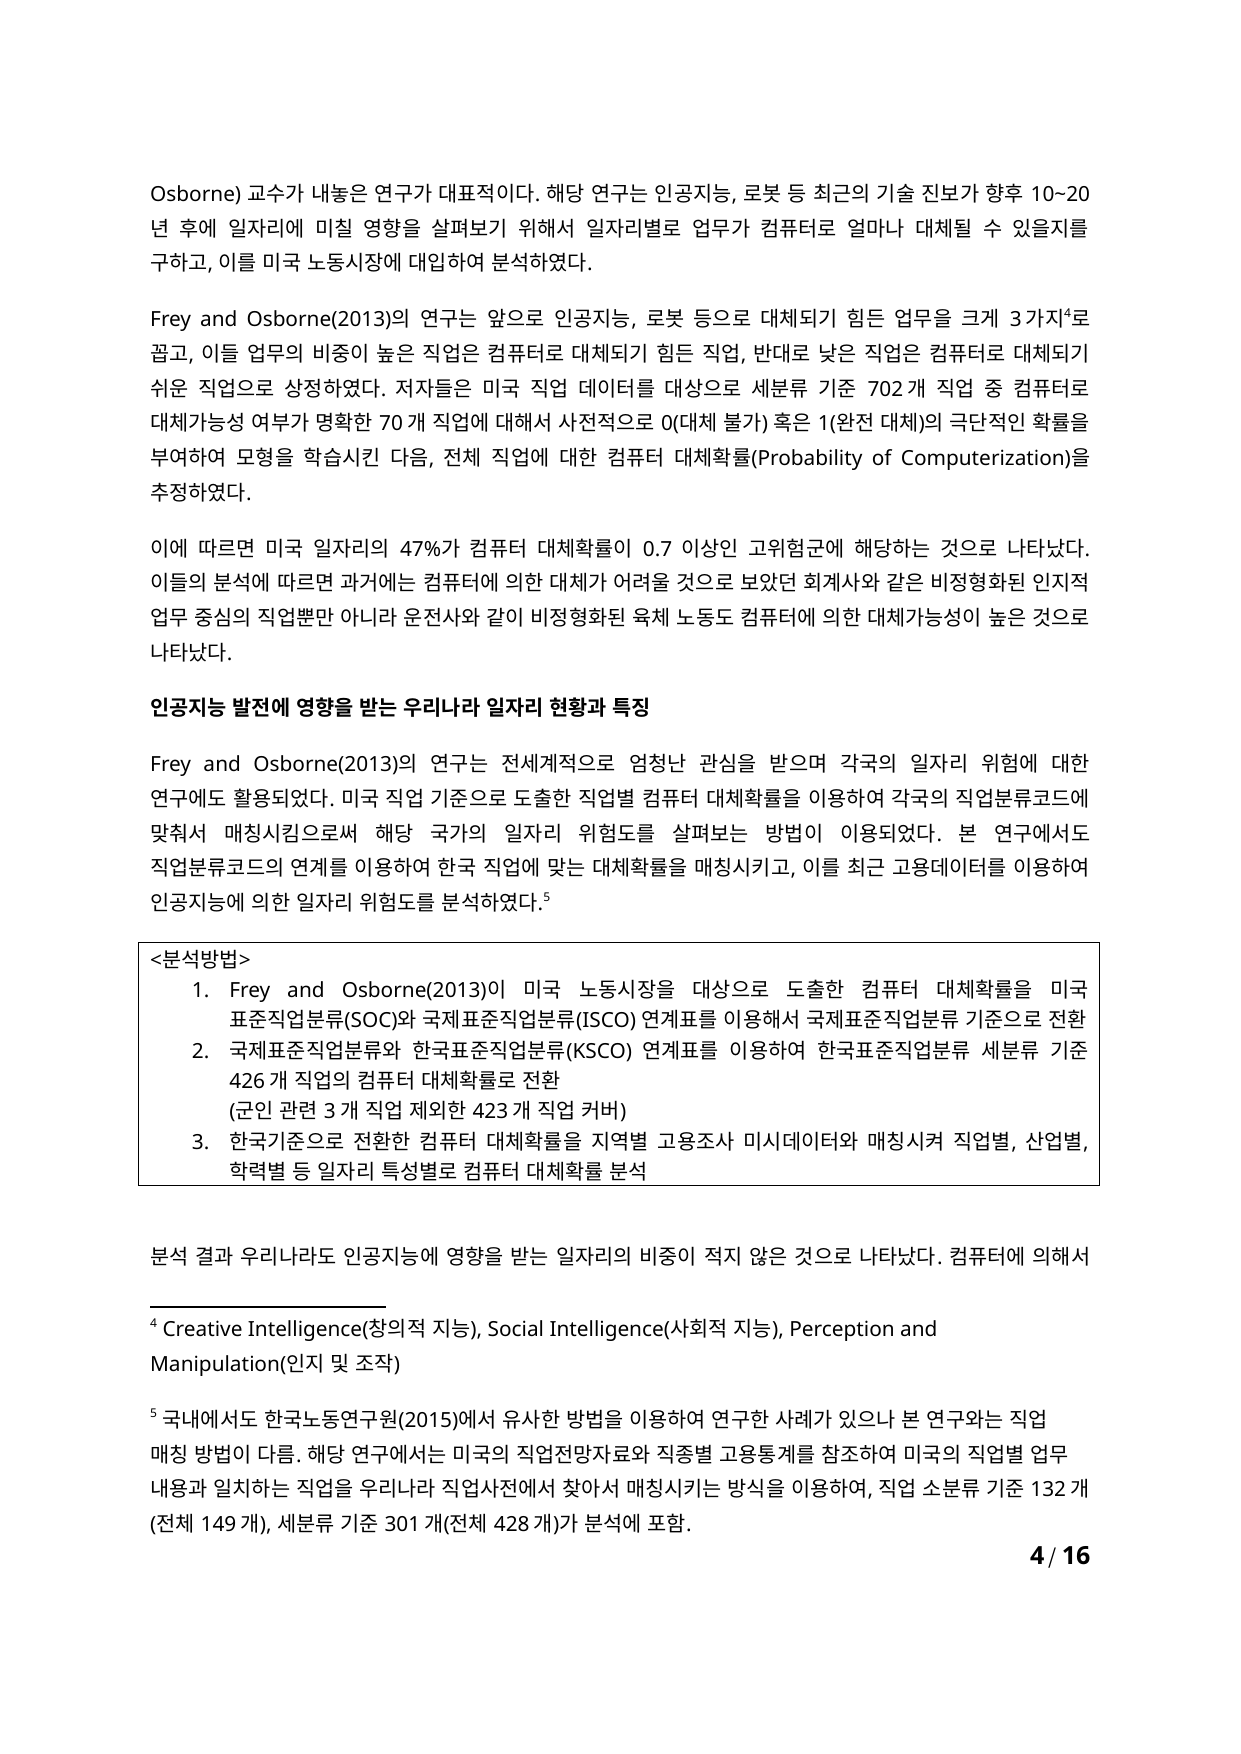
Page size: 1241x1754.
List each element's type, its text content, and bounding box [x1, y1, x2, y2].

text Frey and Osborne(2013)의 연구는 전세계적으로 엄청난 관심을 받으며 각국의 일자리 위험에 대한 연구에도 활용되었다. 미국 직업 기준으로 도출한 직업별 컴퓨터 대체확률을 이용하여 각국의 직업분류코드에 맞춰서 매칭시킴으로써 해당 국가의 일자리 위험도를 살펴보는 방법이 이용되었다. 본 연구에서도 직업분류코드의 연계를 이용하여 한국 직업에 맞는 대체확률을 매칭시키고, 이를 최근 고용데이터를 이용하여 인공지능에 의한 일자리 위험도를 분석하였다. [150, 747, 1090, 917]
text Frey and Osborne(2013)의 연구는 앞으로 인공지능, 로봇 등으로 대체되기 힘든 업무을 크게 3가지로 꼽고, 이들 업무의 비중이 높은 직업은 컴퓨터로 대체되기 힘든 직업, 반대로 낮은 직업은 컴퓨터로 대체되기 쉬운 직업으로 상정하였다. 저자들은 미국 직업 데이터를 대상으로 세분류 기준 702개 직업 중 컴퓨터로 대체가능성 여부가 명확한 70개 직업에 대해서 사전적으로 0(대체 불가) 혹은 1(완전 대체)의 극단적인 확률을 부여하여 모형을 학습시킨 다음, 전체 직업에 대한 컴퓨터 대체확률(Probability of Computerization)을 추정하였다. [150, 302, 1090, 507]
text 이에 따르면 미국 일자리의 47%가 컴퓨터 대체확률이 0.7 이상인 고위험군에 해당하는 것으로 나타났다. 이들의 분석에 따르면 과거에는 컴퓨터에 의한 대체가 어려울 것으로 보았던 회계사와 같은 비정형화된 인지적 업무 중심의 직업뿐만 아니라 운전사와 같이 비정형화된 육체 노동도 컴퓨터에 의한 대체가능성이 높은 것으로 나타났다. [150, 532, 1090, 666]
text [150, 1240, 1090, 1270]
table_header <분석방법> Frey and Osborne(2013)이 미국 노동시장을 대상으로 도출한 컴퓨터 대체확률을 미국 표준직업분류(SOC)와 국제표준직업분류(ISCO) 연계표를 이용해서 국제표준직업분류 기준으로 전환 국제표준직업분류와 한국표준직업분류(KSCO) 연계표를 이용하여 한국표준직업분류 세분류 기준 426개 직업의 컴퓨터 대체확률로 전환 (군인 관련 3개 직업 제외한 423개 직업 커버) 한국기준으로 전환한 컴퓨터 대체확률을 지역별 고용조사 미시데이터와 매칭시켜 직업별, 산업별, 학력별 등 일자리 특성별로 컴퓨터 대체확률 분석 [139, 943, 1099, 1185]
text 인공지능 발전에 영향을 받는 우리나라 일자리 현황과 특징 [150, 692, 1090, 722]
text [150, 177, 1090, 277]
